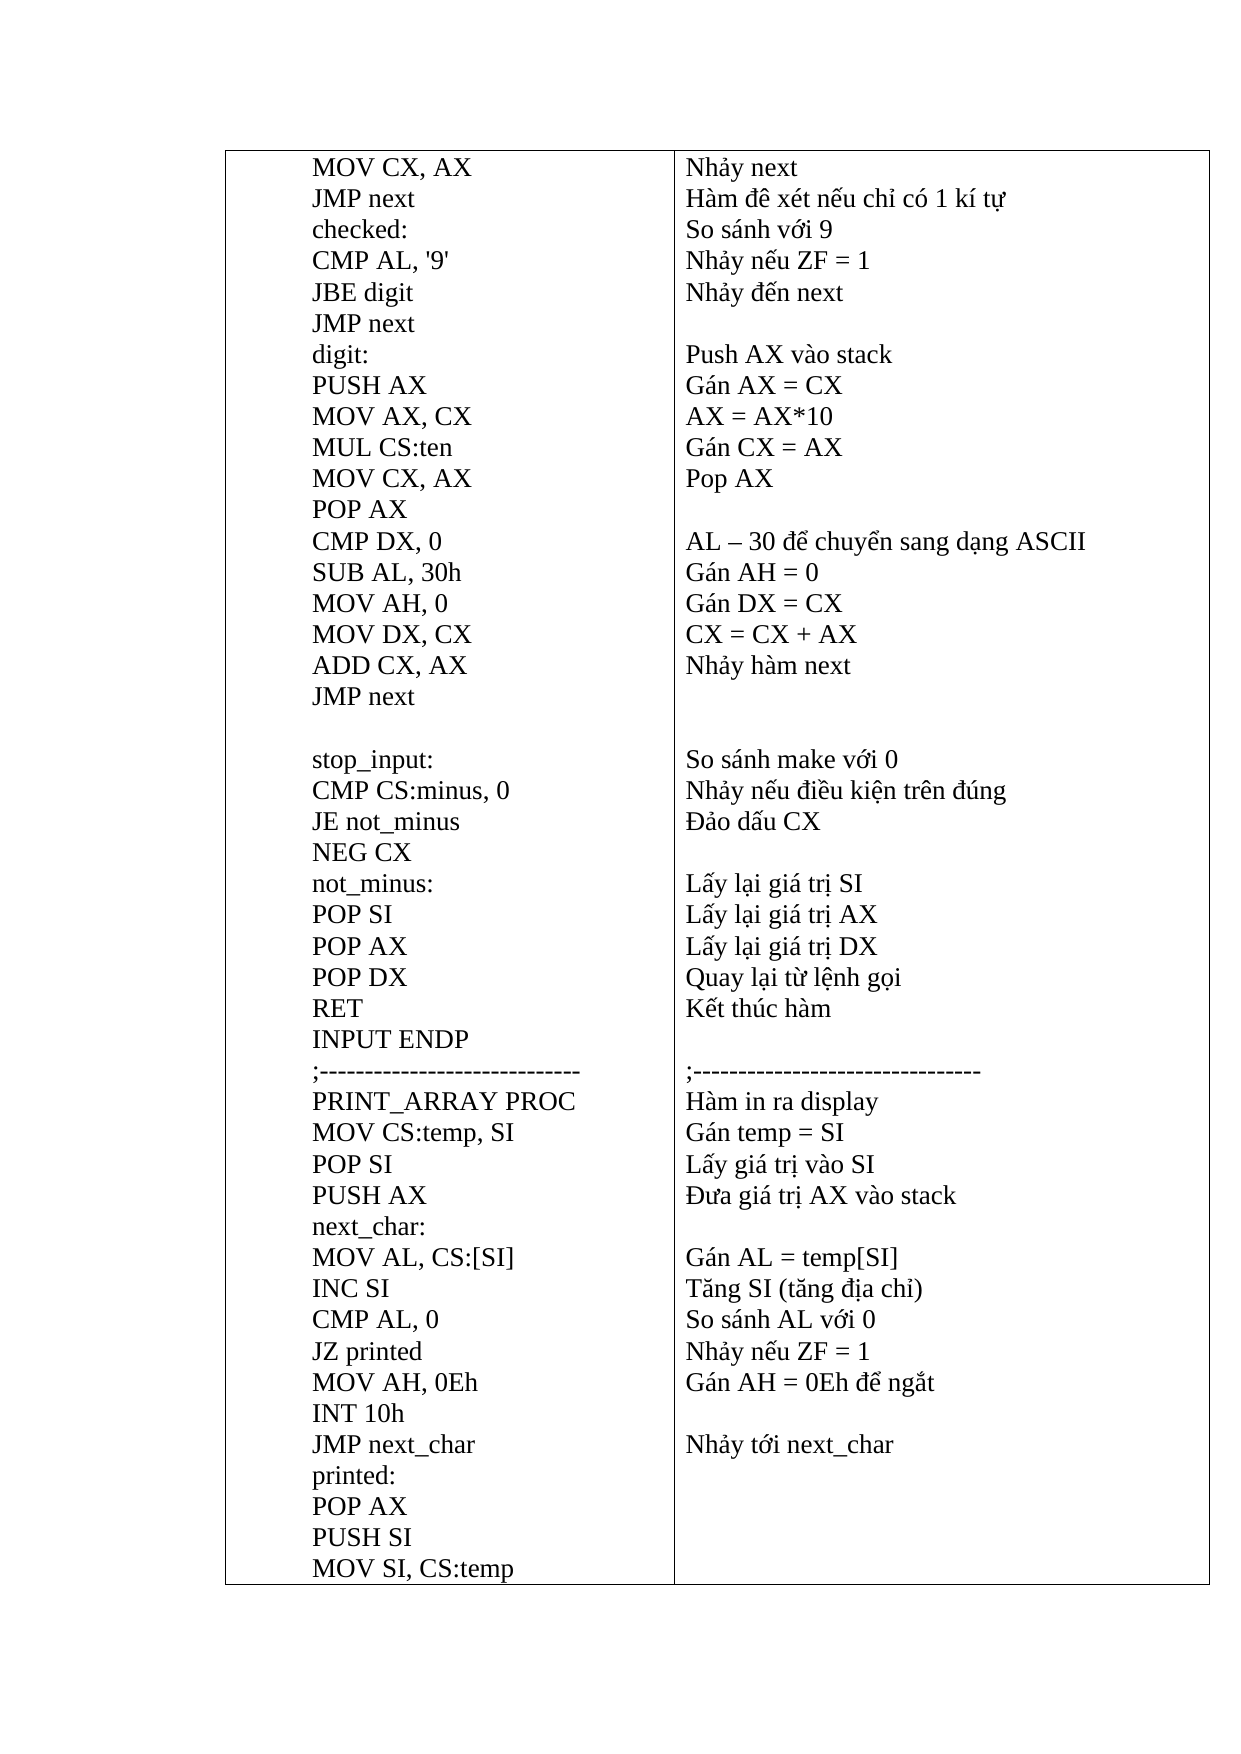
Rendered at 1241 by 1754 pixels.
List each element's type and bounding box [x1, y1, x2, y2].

table_cell [675, 151, 1209, 1584]
table_cell [226, 151, 674, 1584]
